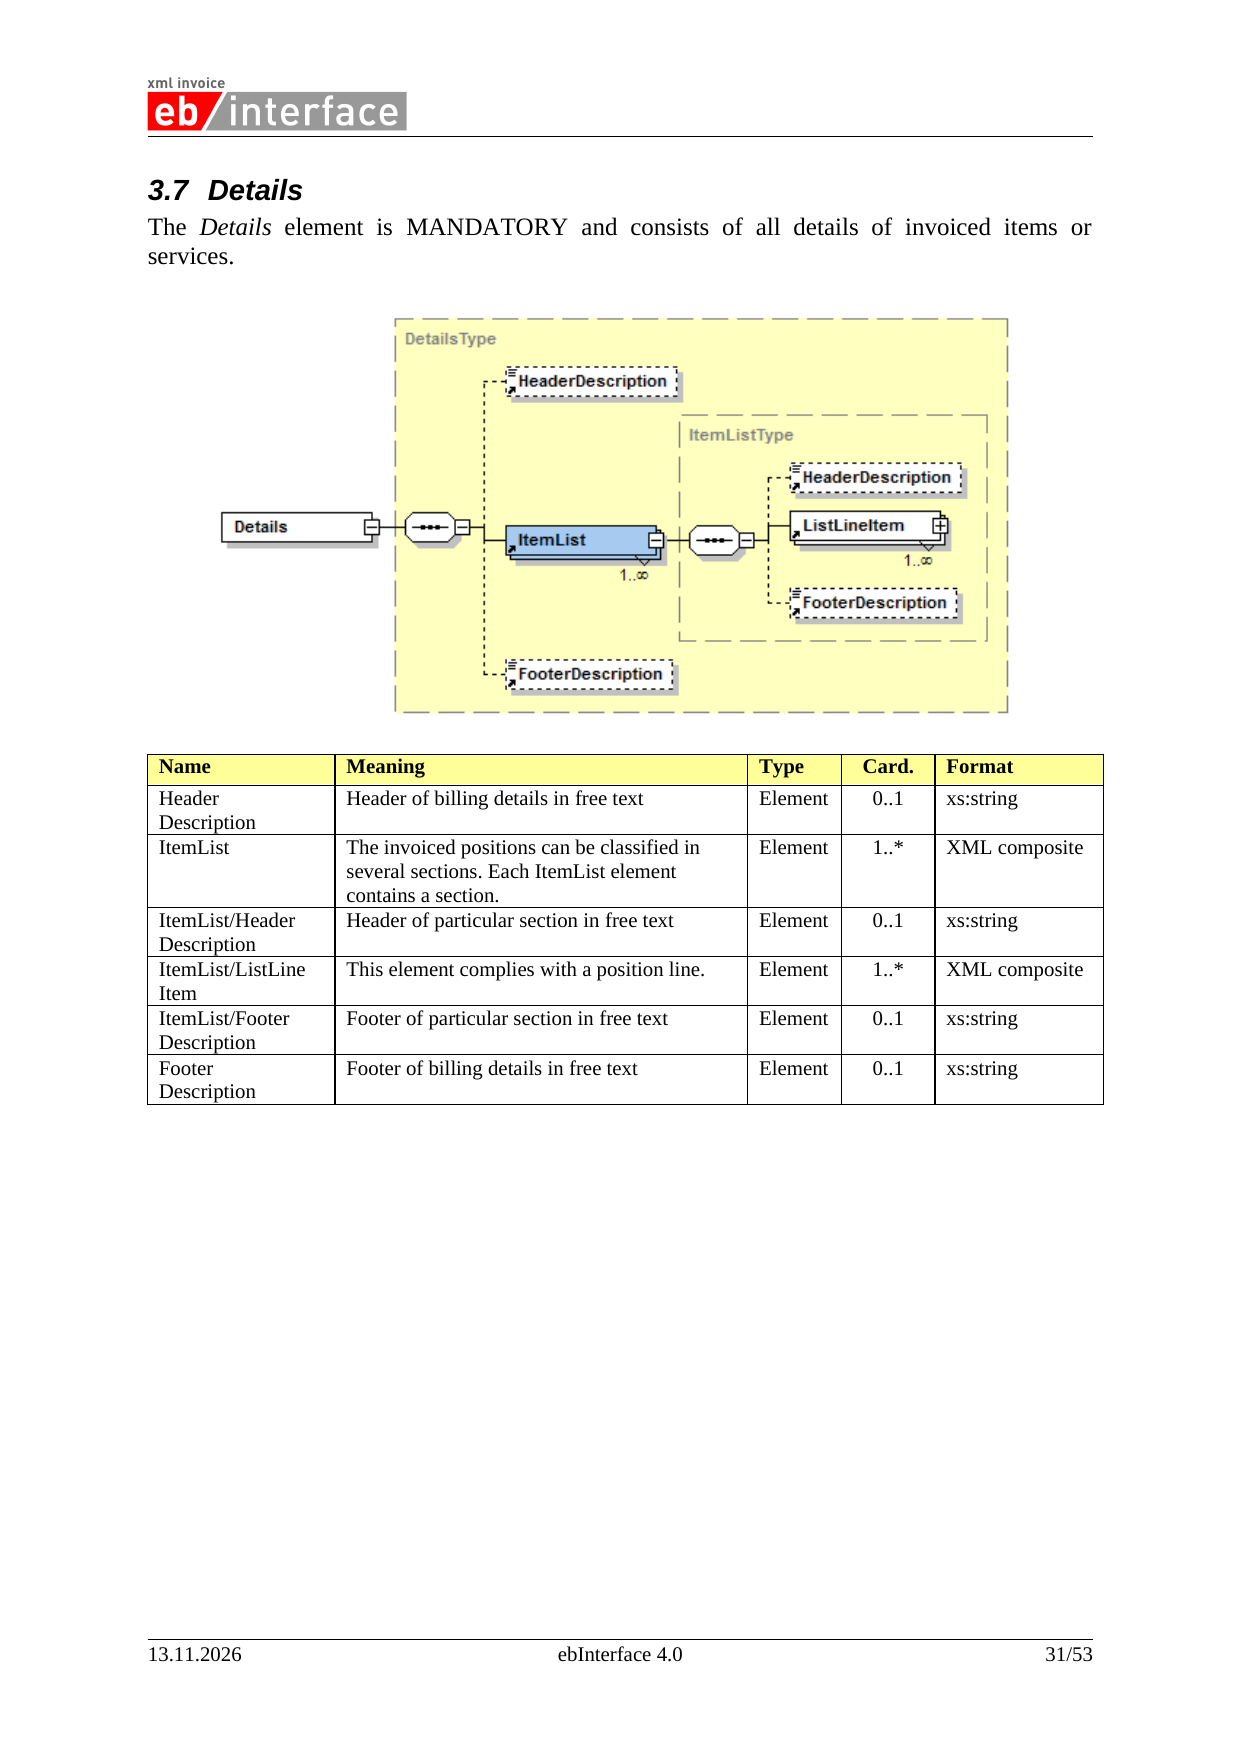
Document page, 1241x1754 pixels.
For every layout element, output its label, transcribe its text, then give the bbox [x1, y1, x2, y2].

table_cell Element [748, 1006, 841, 1054]
table_cell The invoiced positions can be classified in several sections. Each ItemList element contains a section. [336, 835, 747, 907]
table_header Name [148, 755, 334, 784]
table_cell XML composite [936, 957, 1103, 1005]
table_cell Footer of billing details in free text [336, 1055, 747, 1103]
table_cell ItemList/Footer Description [148, 1006, 334, 1054]
table_header Meaning [336, 755, 747, 784]
table_cell Element [748, 1055, 841, 1103]
table_cell 0..1 [842, 1055, 934, 1103]
table_cell XML composite [936, 835, 1103, 907]
table_cell Element [748, 908, 841, 956]
table_cell Footer of particular section in free text [336, 1006, 747, 1054]
table_header Card. [842, 755, 934, 784]
picture [147, 73, 407, 134]
table_cell Element [748, 786, 841, 834]
table_header Type [748, 755, 841, 784]
text The Details element is mandatory and consists of all details of invoiced items or services. [148, 212, 1093, 270]
table_cell Header of particular section in free text [336, 908, 747, 956]
table_cell xs:string [936, 786, 1103, 834]
table_cell 0..1 [842, 1006, 934, 1054]
table_cell ItemList/ListLine Item [148, 957, 334, 1005]
table_cell Element [748, 957, 841, 1005]
table_cell Header Description [148, 786, 334, 834]
table_cell xs:string [936, 1055, 1103, 1103]
table_cell This element complies with a position line. [336, 957, 747, 1005]
table_cell 1..* [842, 835, 934, 907]
table_cell ItemList/Header Description [148, 908, 334, 956]
table_cell Element [748, 835, 841, 907]
picture [217, 298, 1023, 725]
table_cell Footer Description [148, 1055, 334, 1103]
subtitle Details [148, 173, 1093, 206]
table_cell 0..1 [842, 908, 934, 956]
table_cell 0..1 [842, 786, 934, 834]
table_cell ItemList [148, 835, 334, 907]
table_cell xs:string [936, 1006, 1103, 1054]
table_cell xs:string [936, 908, 1103, 956]
table_cell 1..* [842, 957, 934, 1005]
table_header Format [936, 755, 1103, 784]
table_cell Header of billing details in free text [336, 786, 747, 834]
